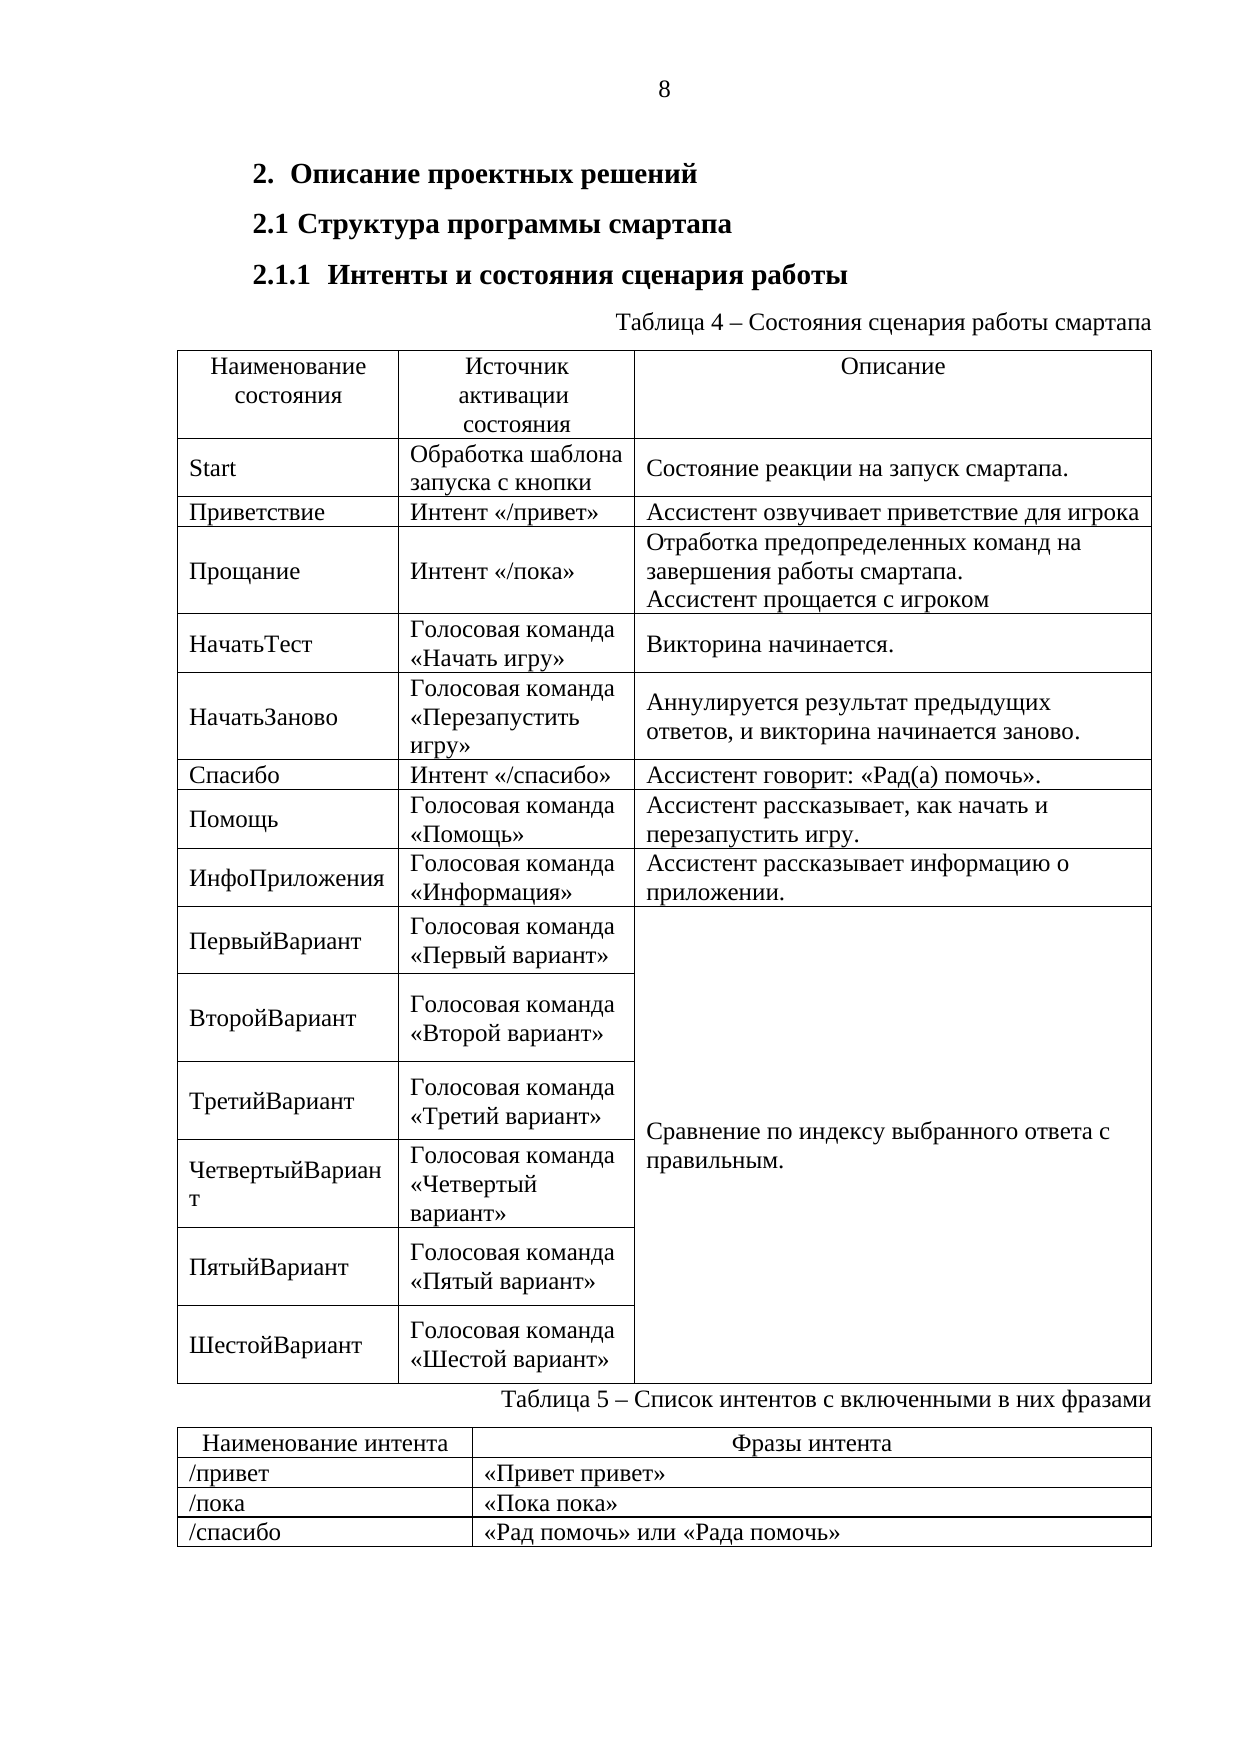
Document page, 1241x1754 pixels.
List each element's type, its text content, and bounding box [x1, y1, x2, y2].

table_cell Голосовая команда «Пятый вариант» [399, 1228, 634, 1305]
table_header Фразы интента [473, 1428, 1151, 1457]
table_cell /привет [178, 1458, 472, 1487]
table_cell Ассистент рассказывает информацию о приложении. [635, 849, 1151, 906]
text Таблица 4 – Состояния сценария работы смартапа [177, 307, 1152, 336]
table_cell Ассистент озвучивает приветствие для игрока [635, 497, 1151, 526]
table_cell ПятыйВариант [178, 1228, 398, 1305]
table_cell Ассистент рассказывает, как начать и перезапустить игру. [635, 790, 1151, 847]
table_cell /спасибо [178, 1518, 472, 1546]
table_cell Голосовая команда «Помощь» [399, 790, 634, 847]
table_cell Голосовая команда «Шестой вариант» [399, 1306, 634, 1383]
table_cell «Пока пока» [473, 1488, 1151, 1516]
table_header Наименование состояния [178, 351, 398, 438]
table_cell «Привет привет» [473, 1458, 1151, 1487]
table_cell Викторина начинается. [635, 614, 1151, 672]
table_cell НачатьТест [178, 614, 398, 672]
table_cell Приветствие [178, 497, 398, 526]
table_cell «Рад помочь» или «Рада помочь» [473, 1518, 1151, 1546]
subtitle Описание проектных решений [252, 156, 1152, 190]
table_cell НачатьЗаново [178, 673, 398, 759]
text Таблица 5 – Список интентов с включенными в них фразами [177, 1384, 1152, 1413]
table_cell ЧетвертыйВариант [178, 1140, 398, 1227]
table_cell Голосовая команда «Начать игру» [399, 614, 634, 672]
table_cell /пока [178, 1488, 472, 1516]
table_cell Голосовая команда «Первый вариант» [399, 907, 634, 973]
table_cell ВторойВариант [178, 974, 398, 1061]
table_cell Голосовая команда «Четвертый вариант» [399, 1140, 634, 1227]
table_header Наименование интента [178, 1428, 472, 1457]
table_cell Прощание [178, 527, 398, 613]
table_cell Аннулируется результат предыдущих ответов, и викторина начинается заново. [635, 673, 1151, 759]
list Интенты и состояния сценария работы [252, 257, 1152, 291]
table_cell ТретийВариант [178, 1062, 398, 1139]
table_cell Ассистент говорит: «Рад(а) помочь». [635, 760, 1151, 789]
table_cell Интент «/спасибо» [399, 760, 634, 789]
table_cell Голосовая команда «Перезапустить игру» [399, 673, 634, 759]
table_cell Голосовая команда «Третий вариант» [399, 1062, 634, 1139]
table_cell Обработка шаблона запуска с кнопки [399, 439, 634, 496]
table_cell Голосовая команда «Информация» [399, 849, 634, 906]
table_cell ИнфоПриложения [178, 849, 398, 906]
table_cell ШестойВариант [178, 1306, 398, 1383]
table_cell Start [178, 439, 398, 496]
list Структура программы смартапа [252, 207, 1152, 240]
table_cell Спасибо [178, 760, 398, 789]
table_cell Голосовая команда «Второй вариант» [399, 974, 634, 1061]
table_cell Интент «/пока» [399, 527, 634, 613]
table_cell Сравнение по индексу выбранного ответа с правильным. [635, 907, 1151, 1383]
table_cell Отработка предопределенных команд на завершения работы смартапа. Ассистент прощается с игроком [635, 527, 1151, 613]
table_cell Интент «/привет» [399, 497, 634, 526]
table_header Описание [635, 351, 1151, 438]
table_cell Состояние реакции на запуск смартапа. [635, 439, 1151, 496]
table_cell ПервыйВариант [178, 907, 398, 973]
table_cell Помощь [178, 790, 398, 847]
table_header Источник активации состояния [399, 351, 634, 438]
